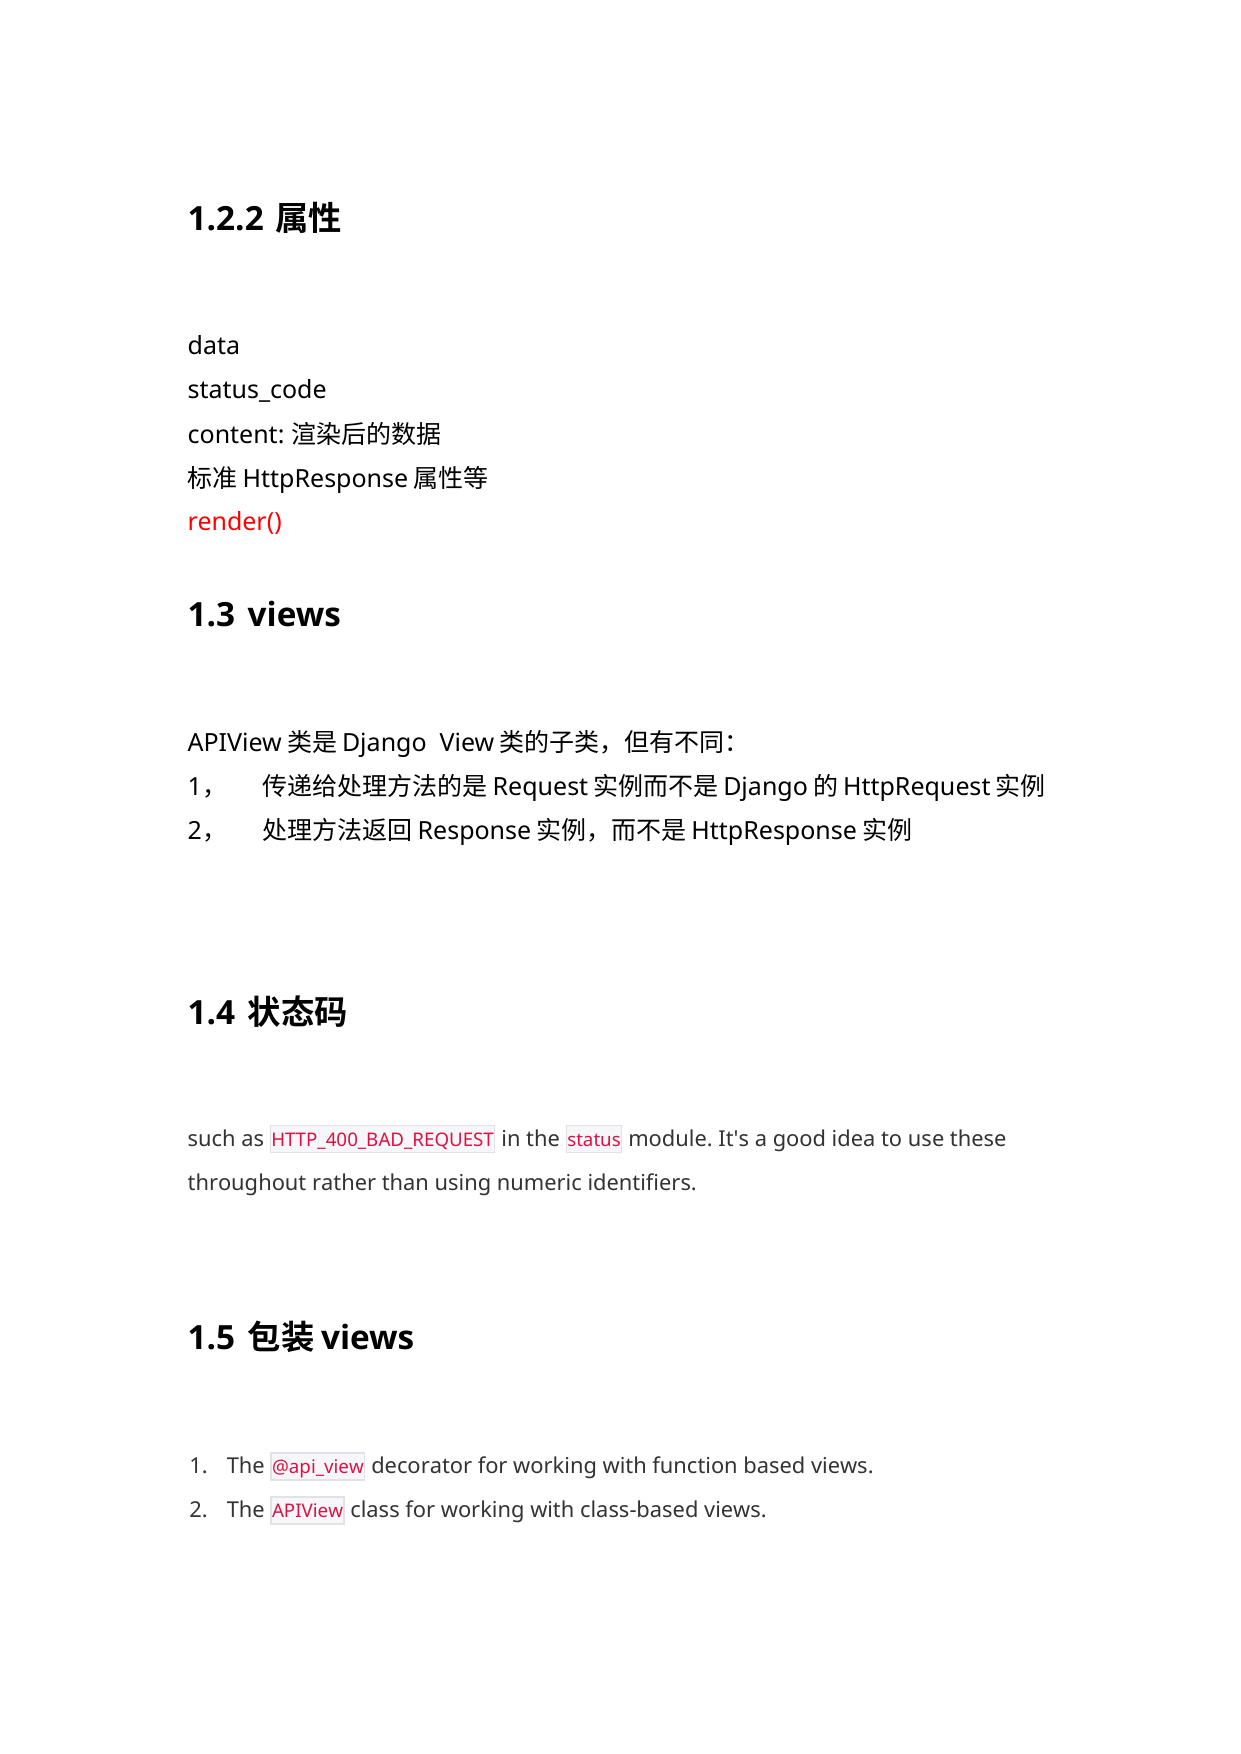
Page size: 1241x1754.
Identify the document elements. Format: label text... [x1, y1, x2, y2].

list The APIView class for working with class-based views. [189, 1488, 1053, 1532]
text content: 渲染后的数据 [187, 411, 1053, 455]
text 标准HttpResponse属性等 [187, 455, 1053, 499]
subtitle 属性 [187, 172, 1053, 260]
subtitle 状态码 [187, 966, 1053, 1054]
list 处理方法返回Response实例，而不是HttpResponse实例 [187, 806, 1053, 850]
text APIView类是Django View类的子类，但有不同： [187, 718, 1053, 762]
text data [187, 322, 1053, 367]
list 传递给处理方法的是Request实例而不是Django的HttpRequest实例 [187, 762, 1053, 806]
subtitle 包装views [187, 1291, 1053, 1379]
text such as HTTP_400_BAD_REQUEST in the status module. It's a good idea to use these throughout rather than using numeric identifiers. [187, 1116, 1053, 1204]
text status_code [187, 367, 1053, 411]
subtitle views [187, 570, 1053, 658]
list The @api_view decorator for working with function based views. [189, 1444, 1053, 1488]
text render() [187, 499, 1053, 543]
